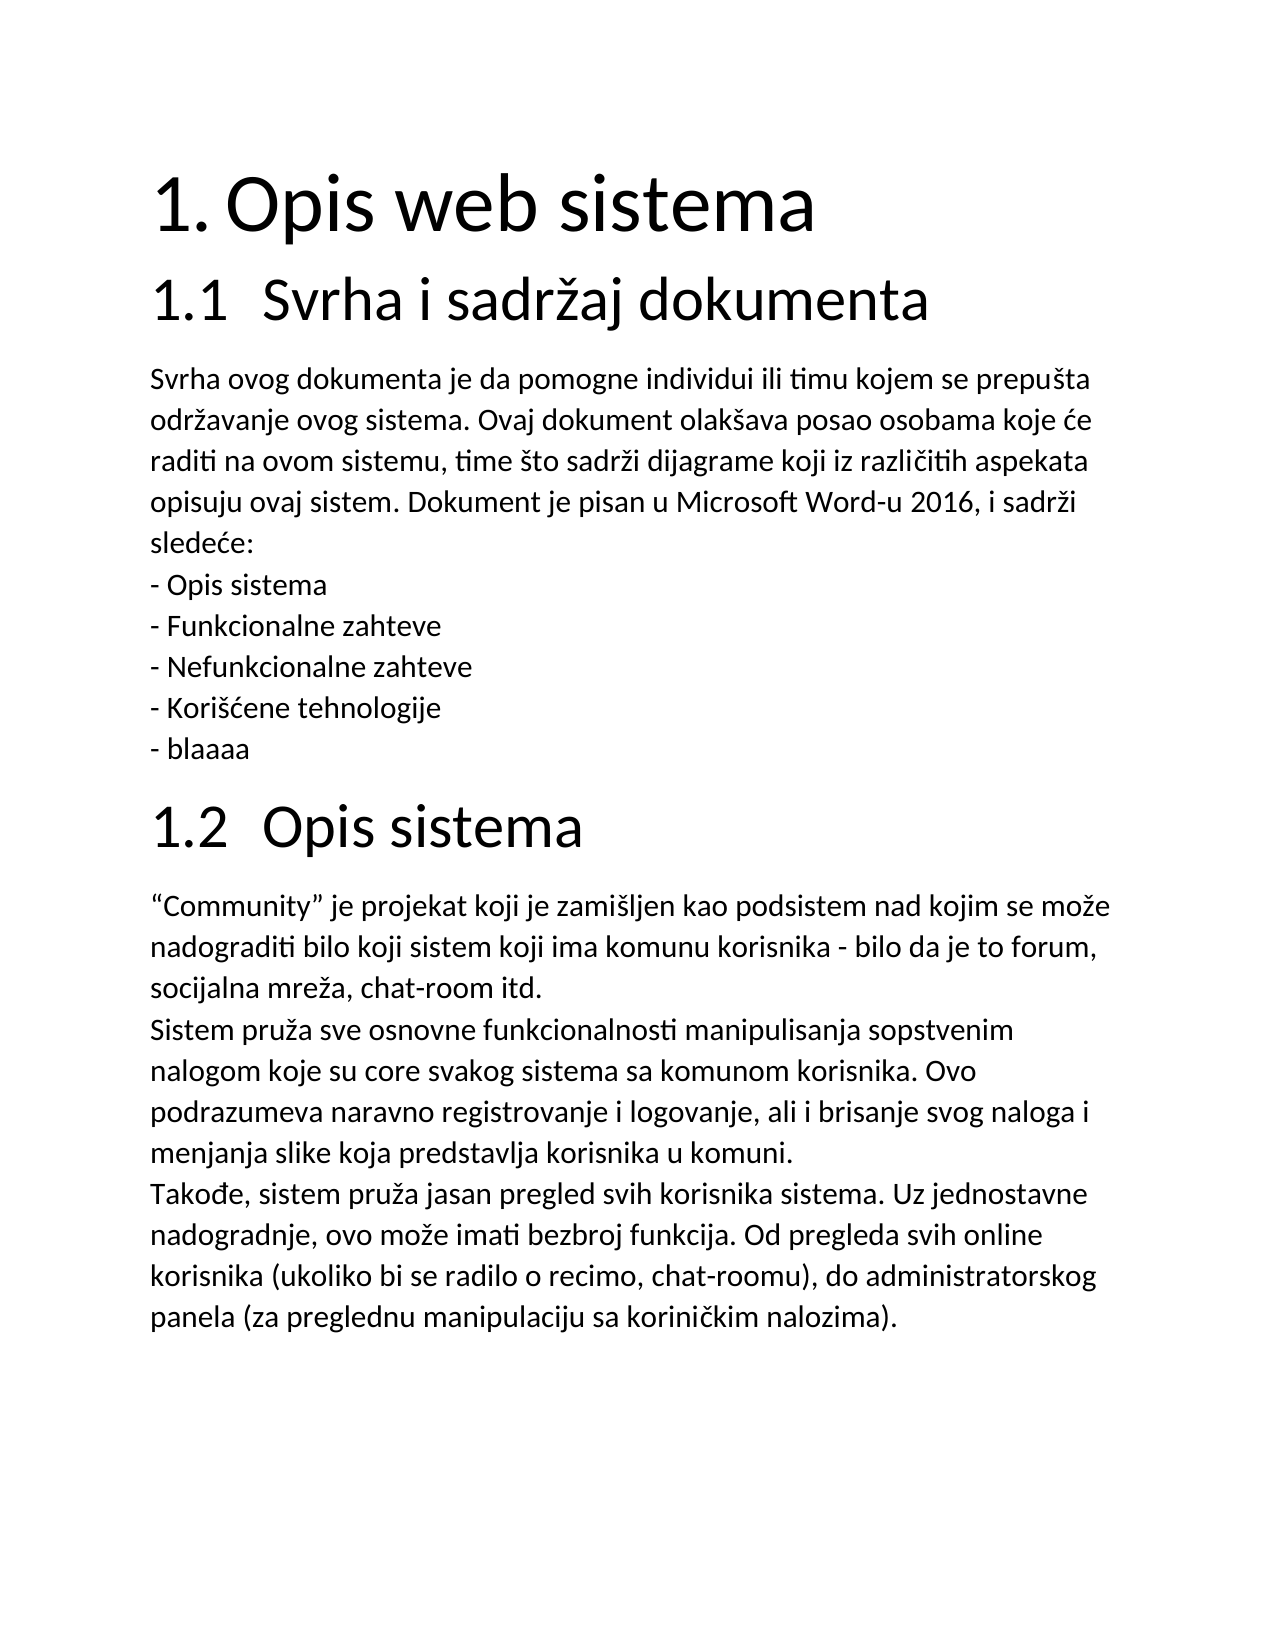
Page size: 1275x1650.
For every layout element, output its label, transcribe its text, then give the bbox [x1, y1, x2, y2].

list Svrha i sadržaj dokumenta [150, 260, 1125, 336]
list Opis web sistema [150, 150, 1125, 252]
text Svrha ovog dokumenta je da pomogne individui ili timu kojem se prepušta održavanje ovog sistema. Ovaj dokument olakšava posao osobama koje će raditi na ovom sistemu, time što sadrži dijagrame koji iz različitih aspekata opisuju ovaj sistem. Dokument je pisan u Microsoft Word-u 2016, i sadrži sledeće: - Opis sistema - Funkcionalne zahteve - Nefunkcionalne zahteve - Korišćene tehnologije - blaaaa [150, 359, 1125, 767]
list Opis sistema [150, 787, 1125, 863]
text “Community” je projekat koji je zamišljen kao podsistem nad kojim se može nadograditi bilo koji sistem koji ima komunu korisnika - bilo da je to forum, socijalna mreža, chat-room itd. Sistem pruža sve osnovne funkcionalnosti manipulisanja sopstvenim nalogom koje su core svakog sistema sa komunom korisnika. Ovo podrazumeva naravno registrovanje i logovanje, ali i brisanje svog naloga i menjanja slike koja predstavlja korisnika u komuni. Takođe, sistem pruža jasan pregled svih korisnika sistema. Uz jednostavne nadogradnje, ovo može imati bezbroj funkcija. Od pregleda svih online korisnika (ukoliko bi se radilo o recimo, chat-roomu), do administratorskog panela (za preglednu manipulaciju sa koriničkim nalozima). [150, 886, 1125, 1336]
